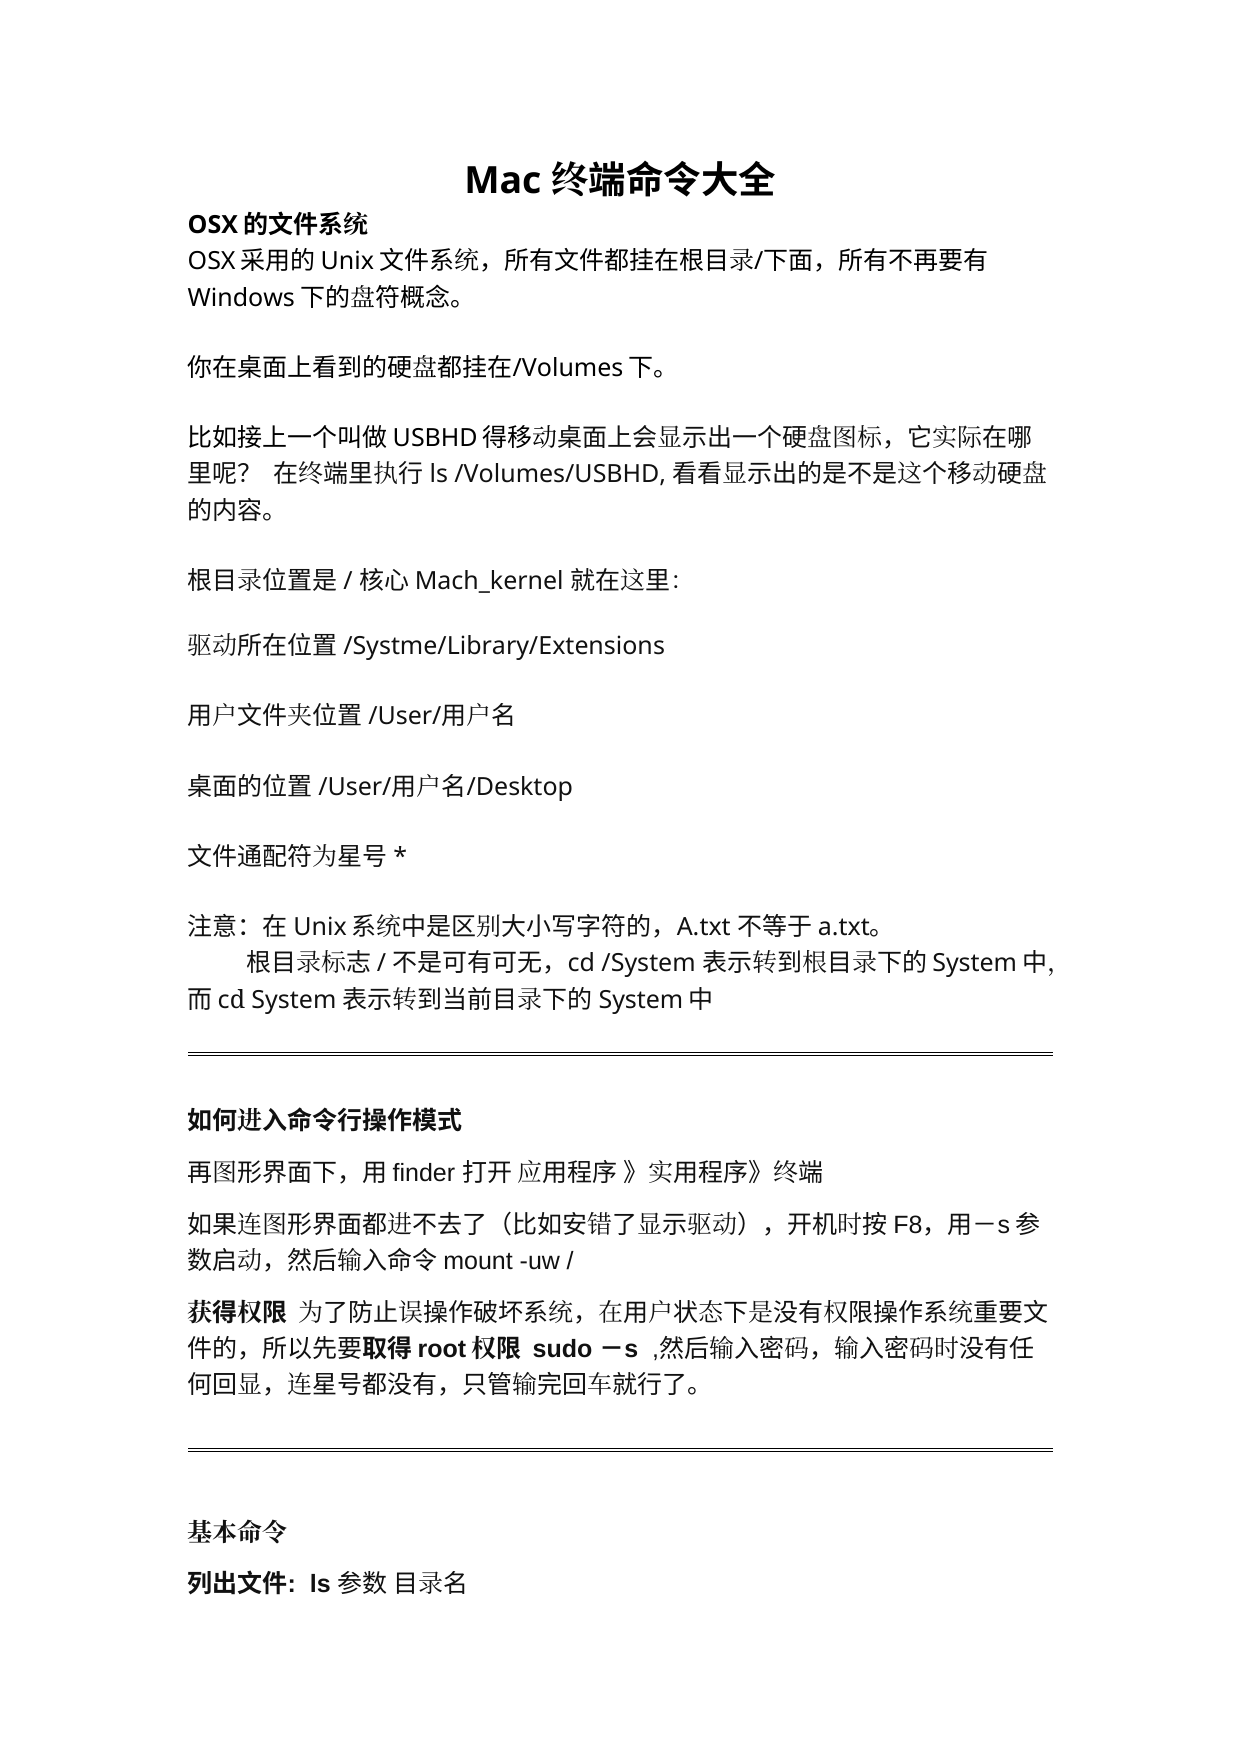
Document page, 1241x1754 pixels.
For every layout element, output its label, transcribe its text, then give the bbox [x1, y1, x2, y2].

text 你在桌面上看到的硬盘都挂在/Volumes下。 [187, 347, 1053, 383]
text Mac 终端命令大全 [187, 150, 1053, 204]
text OSX采用的Unix文件系统，所有文件都挂在根目录/下面，所有不再要有Windows下的盘符概念。 [187, 241, 1053, 313]
text 根目录位置是 / 核心 Mach_kernel 就在这里： [187, 560, 1053, 597]
text OSX的文件系统 [187, 204, 1053, 241]
text 用户文件夹位置 /User/用户名 [187, 696, 1053, 732]
text 如果连图形界面都进不去了（比如安错了显示驱动），开机时按 F8，用－s参数启动，然后输入命令 mount -uw / [187, 1204, 1053, 1277]
text 获得权限 为了防止误操作破坏系统，在用户状态下是没有权限操作系统重要文件的，所以先要取得root权限 sudo －s ,然后输入密码，输入密码时没有任何回显，连星号都没有，只管输完回车就行了。 [187, 1292, 1053, 1401]
text 注意：在 Unix系统中是区别大小写字符的，A.txt 不等于 a.txt。 [187, 907, 1053, 943]
text 如何进入命令行操作模式 [187, 1101, 1053, 1137]
text 列出文件: ls 参数 目录名 [187, 1564, 1053, 1600]
text 基本命令 [187, 1512, 1053, 1548]
text 再图形界面下，用finder 打开 应用程序 》实用程序》终端 [187, 1152, 1053, 1189]
text 比如接上一个叫做USBHD得移动桌面上会显示出一个硬盘图标，它实际在哪里呢？ 在终端里执行 ls /Volumes/USBHD, 看看显示出的是不是这个移动硬盘的内容。 [187, 418, 1053, 526]
text 桌面的位置 /User/用户名/Desktop [187, 766, 1053, 802]
text 驱动所在位置 /Systme/Library/Extensions [187, 625, 1053, 662]
text 文件通配符为星号 * [187, 836, 1053, 873]
text 根目录标志 / 不是可有可无，cd /System 表示转到根目录下的System中，而cd System 表示转到当前目录下的 System中 [187, 943, 1053, 1015]
